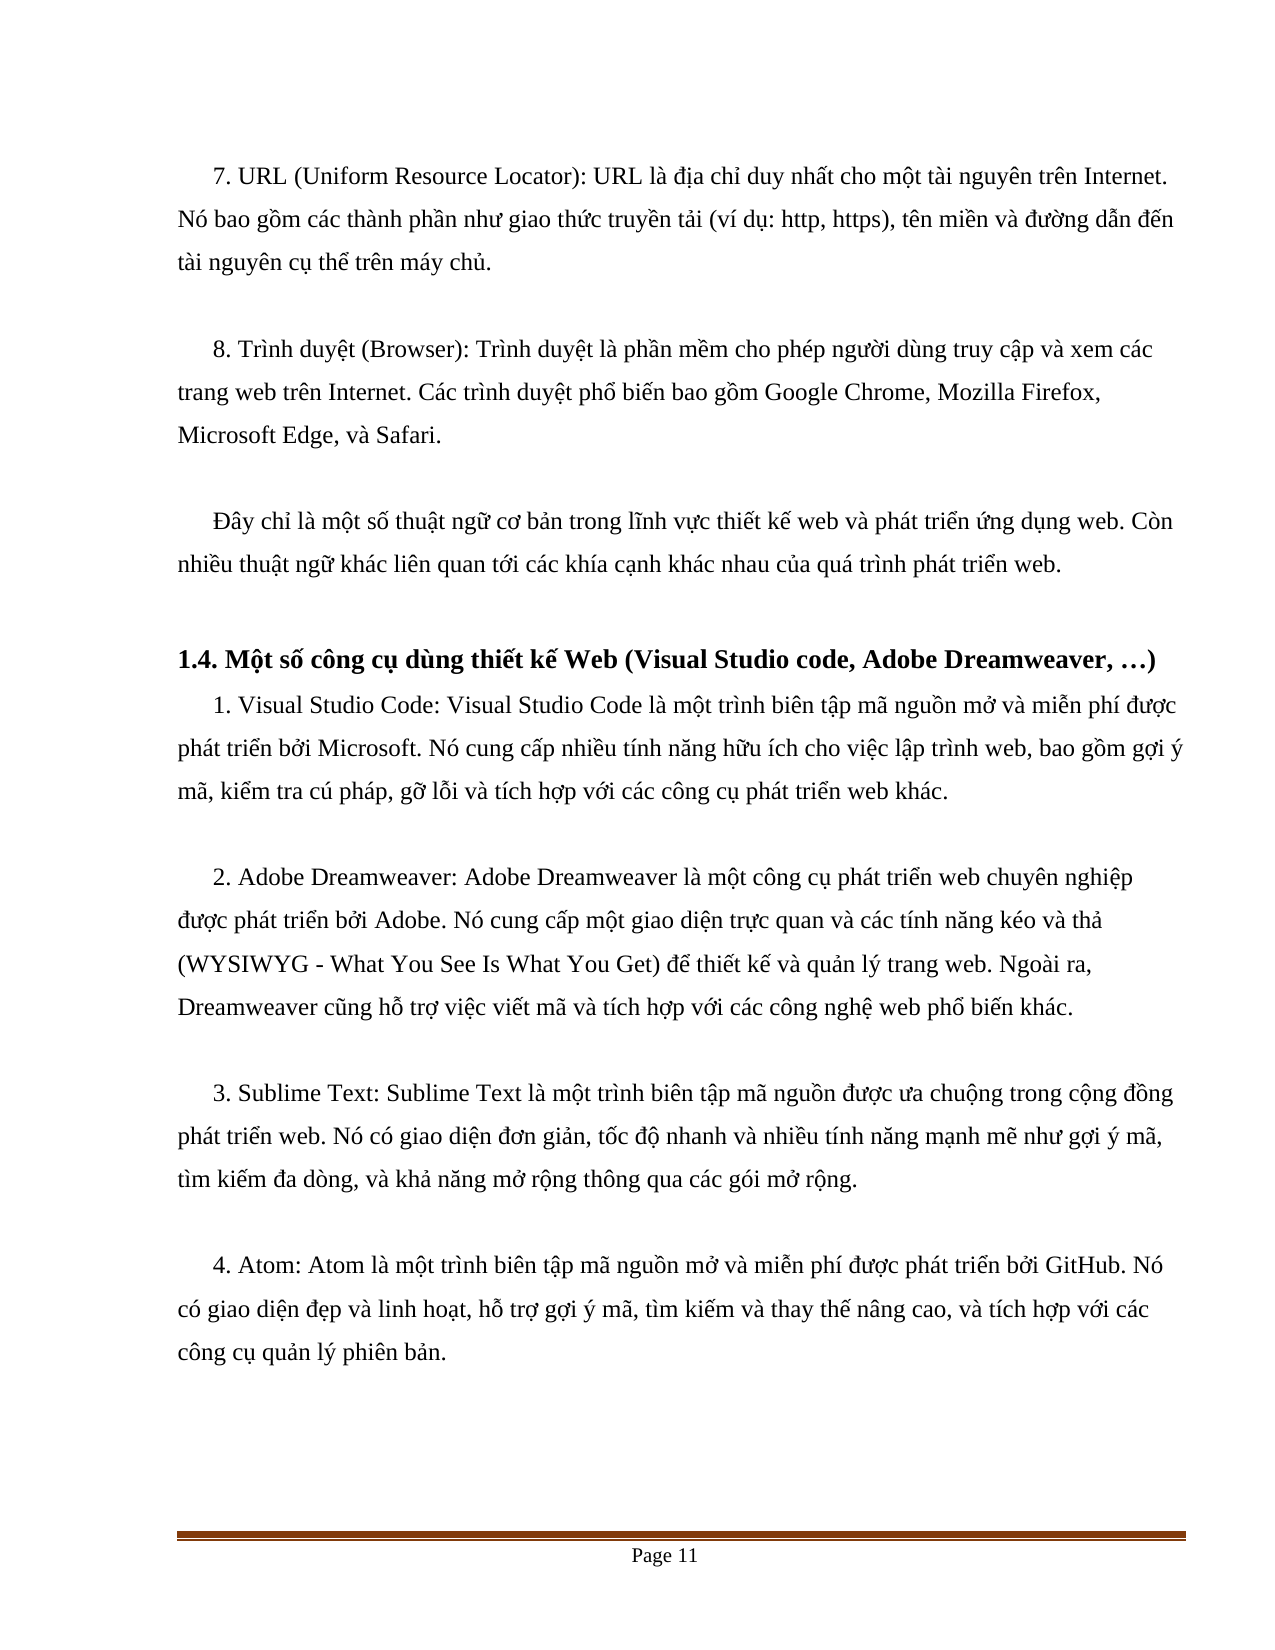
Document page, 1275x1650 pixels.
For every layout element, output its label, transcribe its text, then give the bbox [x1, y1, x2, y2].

text 2. Adobe Dreamweaver: Adobe Dreamweaver là một công cụ phát triển web chuyên nghiệp được phát triển bởi Adobe. Nó cung cấp một giao diện trực quan và các tính năng kéo và thả (WYSIWYG - What You See Is What You Get) để thiết kế và quản lý trang web. Ngoài ra, Dreamweaver cũng hỗ trợ việc viết mã và tích hợp với các công nghệ web phổ biến khác. [177, 862, 1186, 1021]
text Đây chỉ là một số thuật ngữ cơ bản trong lĩnh vực thiết kế web và phát triển ứng dụng web. Còn nhiều thuật ngữ khác liên quan tới các khía cạnh khác nhau của quá trình phát triển web. [177, 506, 1186, 578]
text 7. URL (Uniform Resource Locator): URL là địa chỉ duy nhất cho một tài nguyên trên Internet. Nó bao gồm các thành phần như giao thức truyền tải (ví dụ: http, https), tên miền và đường dẫn đến tài nguyên cụ thể trên máy chủ. [177, 161, 1186, 276]
text 1. Visual Studio Code: Visual Studio Code là một trình biên tập mã nguồn mở và miễn phí được phát triển bởi Microsoft. Nó cung cấp nhiều tính năng hữu ích cho việc lập trình web, bao gồm gợi ý mã, kiểm tra cú pháp, gỡ lỗi và tích hợp với các công cụ phát triển web khác. [177, 690, 1186, 805]
text 4. Atom: Atom là một trình biên tập mã nguồn mở và miễn phí được phát triển bởi GitHub. Nó có giao diện đẹp và linh hoạt, hỗ trợ gợi ý mã, tìm kiếm và thay thế nâng cao, và tích hợp với các công cụ quản lý phiên bản. [177, 1251, 1186, 1366]
text 8. Trình duyệt (Browser): Trình duyệt là phần mềm cho phép người dùng truy cập và xem các trang web trên Internet. Các trình duyệt phổ biến bao gồm Google Chrome, Mozilla Firefox, Microsoft Edge, và Safari. [177, 334, 1186, 449]
text 3. Sublime Text: Sublime Text là một trình biên tập mã nguồn được ưa chuộng trong cộng đồng phát triển web. Nó có giao diện đơn giản, tốc độ nhanh và nhiều tính năng mạnh mẽ như gợi ý mã, tìm kiếm đa dòng, và khả năng mở rộng thông qua các gói mở rộng. [177, 1078, 1186, 1193]
subtitle 1.4. Một số công cụ dùng thiết kế Web (Visual Studio code, Adobe Dreamweaver, …) [177, 643, 1186, 674]
